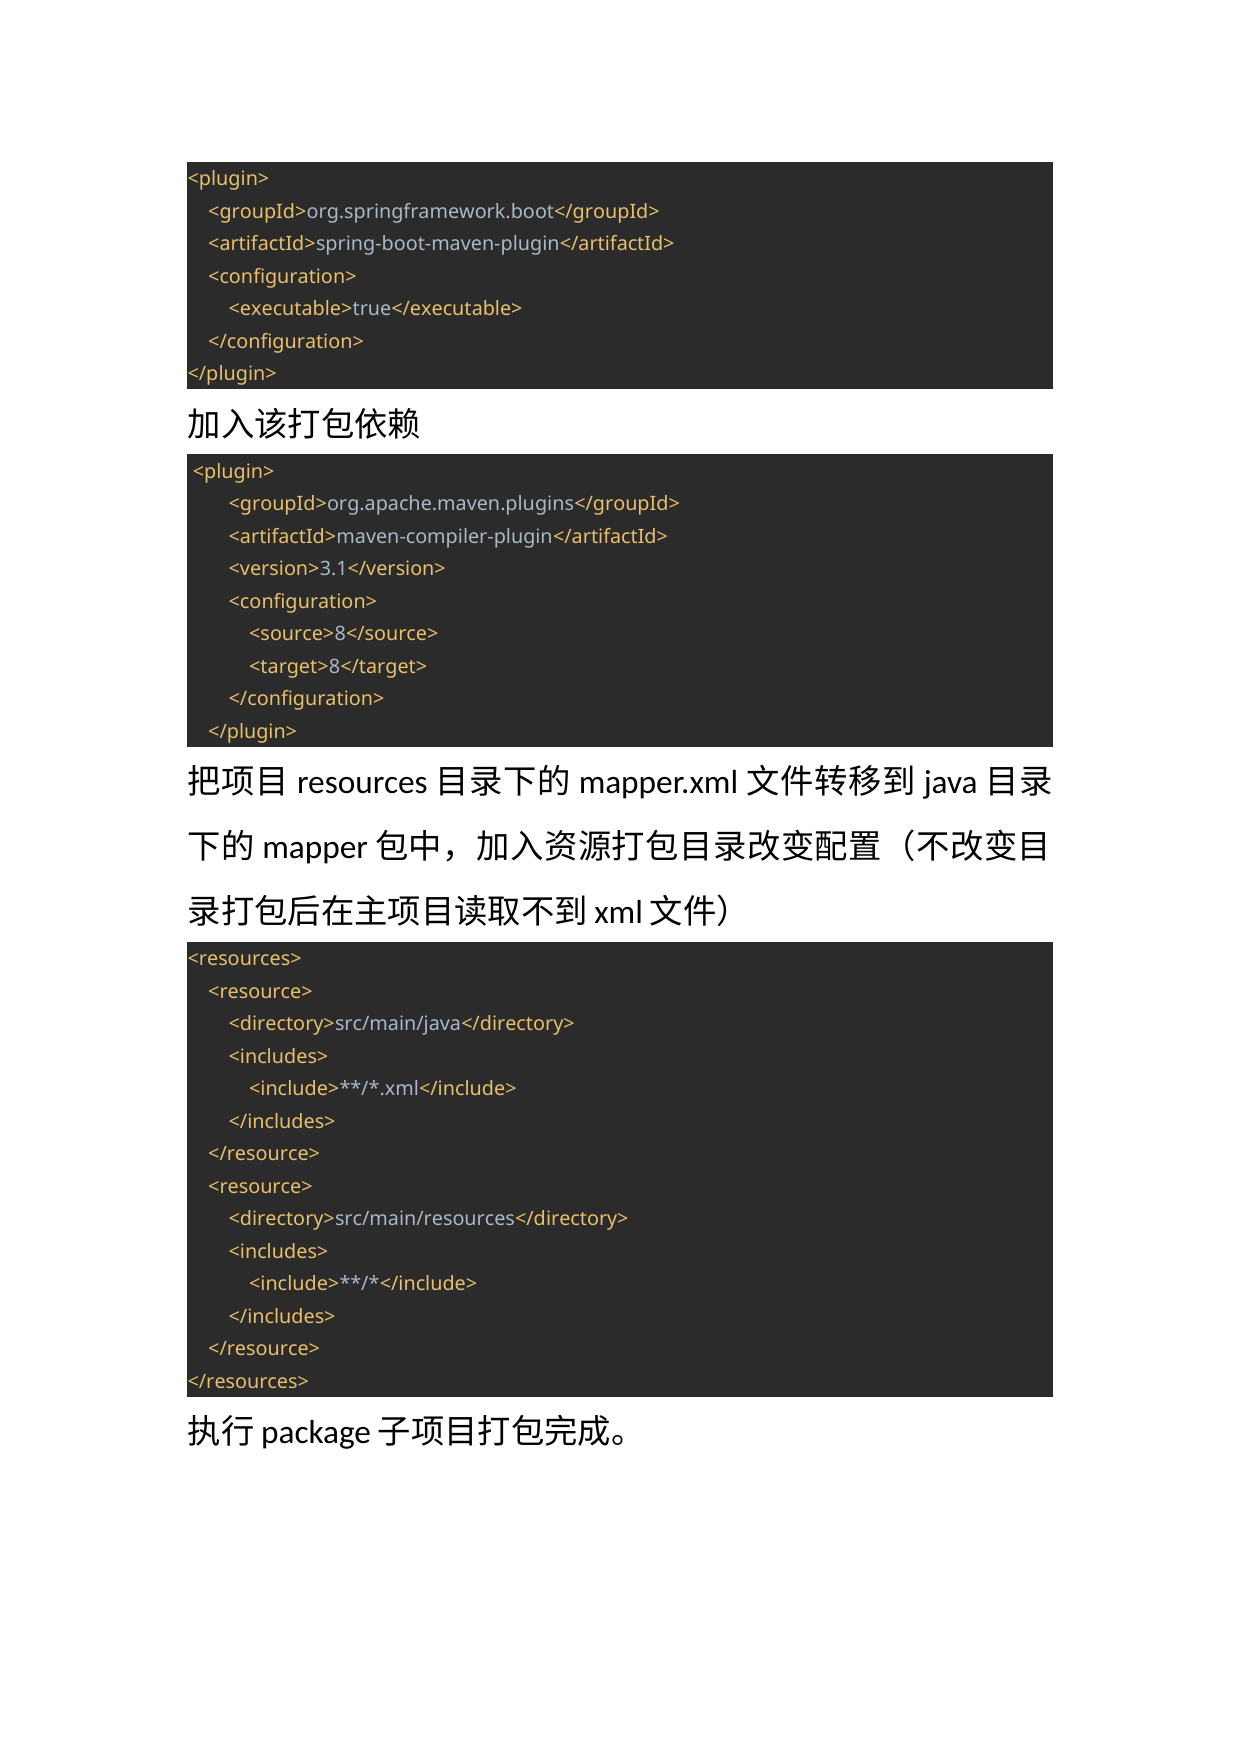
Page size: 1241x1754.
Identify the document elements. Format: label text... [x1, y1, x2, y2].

list 执行package子项目打包完成。 [187, 1397, 1053, 1462]
list 加入该打包依赖 [187, 389, 1053, 454]
text <plugin> <groupId>org.apache.maven.plugins</groupId> <artifactId>maven-compiler-plugin</artifactId> <version>3.1</version> <configuration> <source>8</source> <target>8</target> </configuration> </plugin> [187, 454, 1053, 747]
text <plugin> <groupId>org.springframework.boot</groupId> <artifactId>spring-boot-maven-plugin</artifactId> <configuration> <executable>true</executable> </configuration> </plugin> [187, 162, 1053, 389]
text <resources> <resource> <directory>src/main/java</directory> <includes> <include>**/*.xml</include> </includes> </resource> <resource> <directory>src/main/resources</directory> <includes> <include>**/*</include> </includes> </resource> </resources> [187, 942, 1053, 1397]
list 把项目resources目录下的mapper.xml文件转移到java目录下的mapper包中，加入资源打包目录改变配置（不改变目录打包后在主项目读取不到xml文件） [187, 747, 1053, 942]
